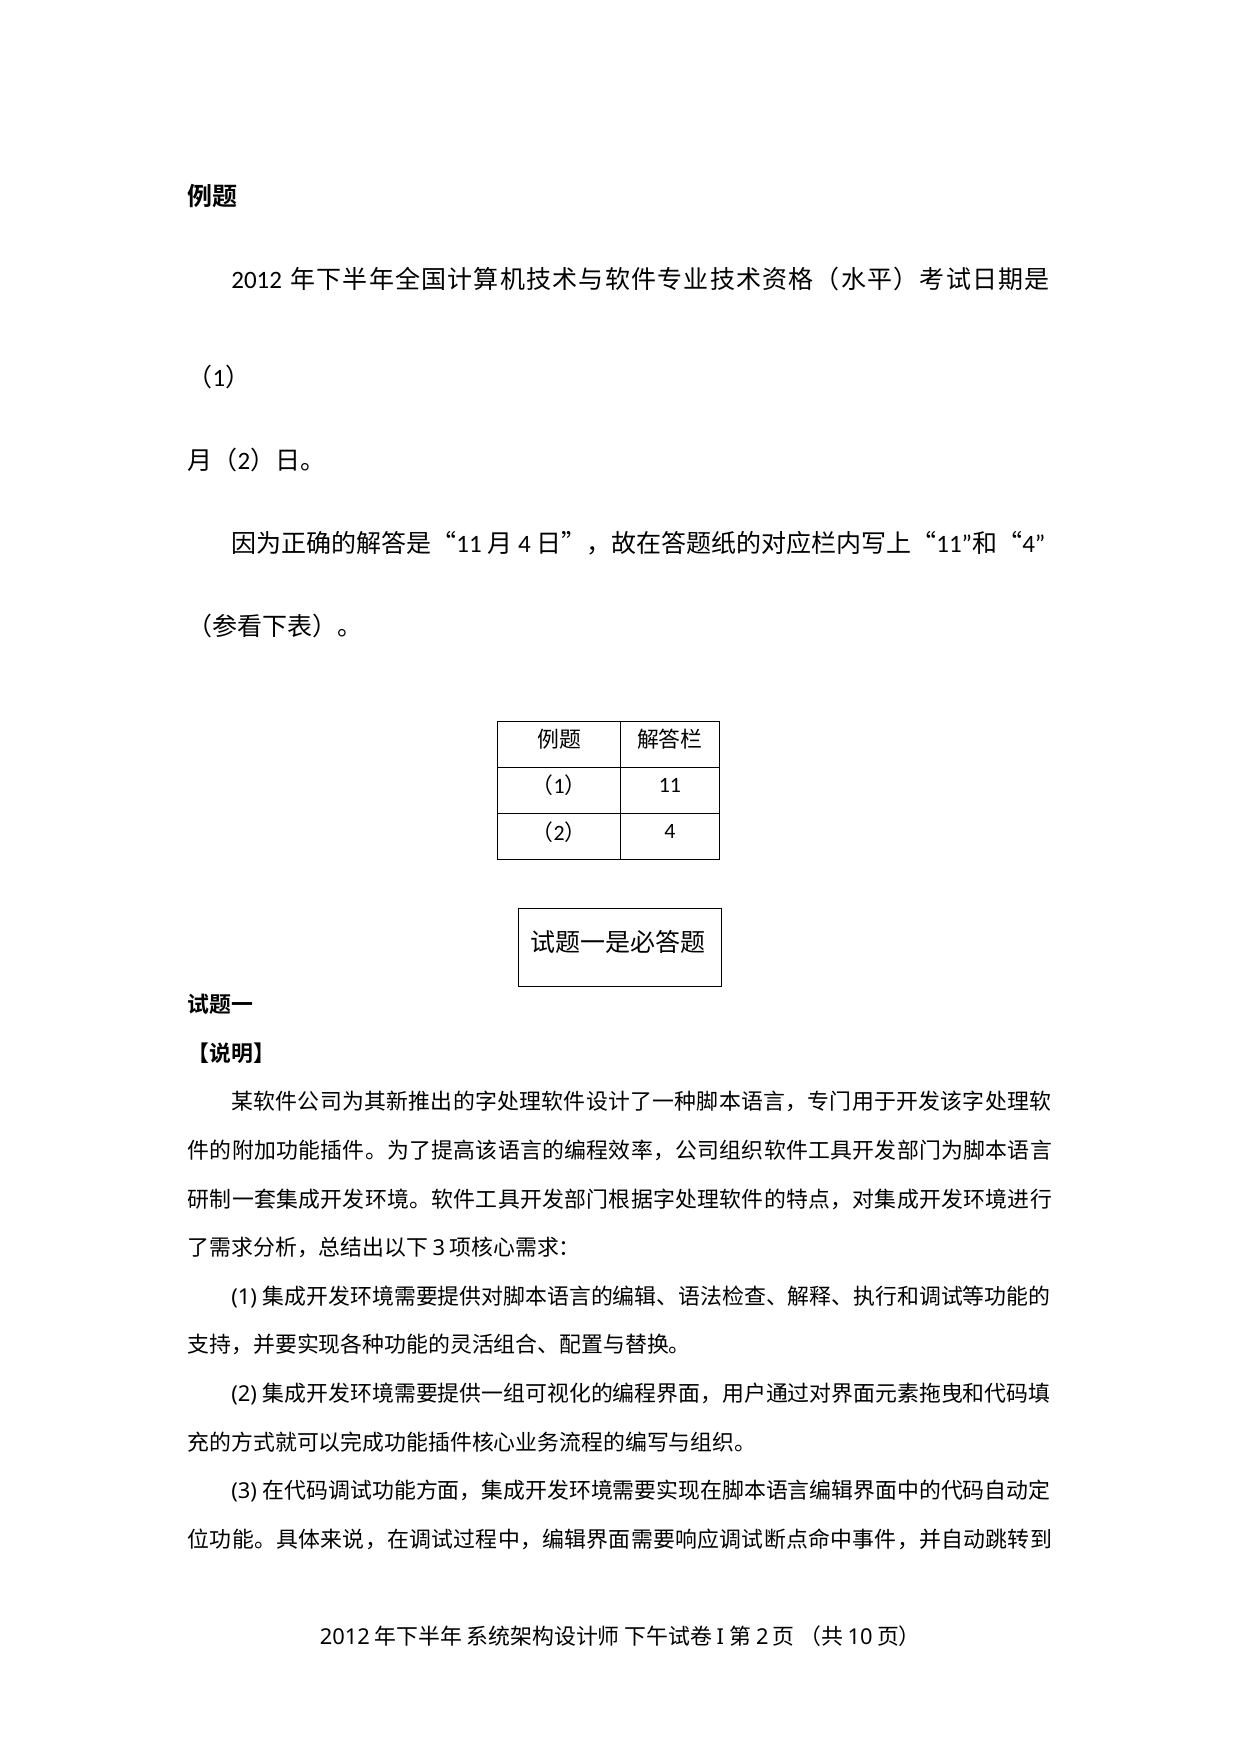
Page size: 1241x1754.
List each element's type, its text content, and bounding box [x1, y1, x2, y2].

table_header 试题一是必答题 [519, 909, 721, 986]
text 2012 年下半年全国计算机技术与软件专业技术资格（水平）考试日期是（1） [187, 245, 1053, 408]
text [187, 1472, 1053, 1554]
text 某软件公司为其新推出的字处理软件设计了一种脚本语言，专门用于开发该字处理软件的附加功能插件。为了提高该语言的编程效率，公司组织软件工具开发部门为脚本语言研制一套集成开发环境。软件工具开发部门根据字处理软件的特点，对集成开发环境进行了需求分析，总结出以下3项核心需求： [187, 1084, 1053, 1262]
text 试题一 [187, 987, 1053, 1019]
text 例题 [187, 162, 1053, 227]
text 【说明】 [187, 1035, 1053, 1068]
text 月（2）日。 [187, 426, 1053, 491]
table_cell 11 [621, 768, 719, 813]
text 因为正确的解答是“11 月 4 日”，故在答题纸的对应栏内写上“11”和“4” [187, 509, 1053, 574]
text (2) 集成开发环境需要提供一组可视化的编程界面，用户通过对界面元素拖曳和代码填充的方式就可以完成功能插件核心业务流程的编写与组织。 [187, 1375, 1053, 1457]
text (1) 集成开发环境需要提供对脚本语言的编辑、语法检查、解释、执行和调试等功能的支持，并要实现各种功能的灵活组合、配置与替换。 [187, 1278, 1053, 1359]
table_cell （2） [498, 814, 620, 859]
table_header 解答栏 [621, 722, 719, 767]
table_cell （1） [498, 768, 620, 813]
text （参看下表）。 [187, 592, 1053, 657]
table_header 例题 [498, 722, 620, 767]
table_cell 4 [621, 814, 719, 859]
